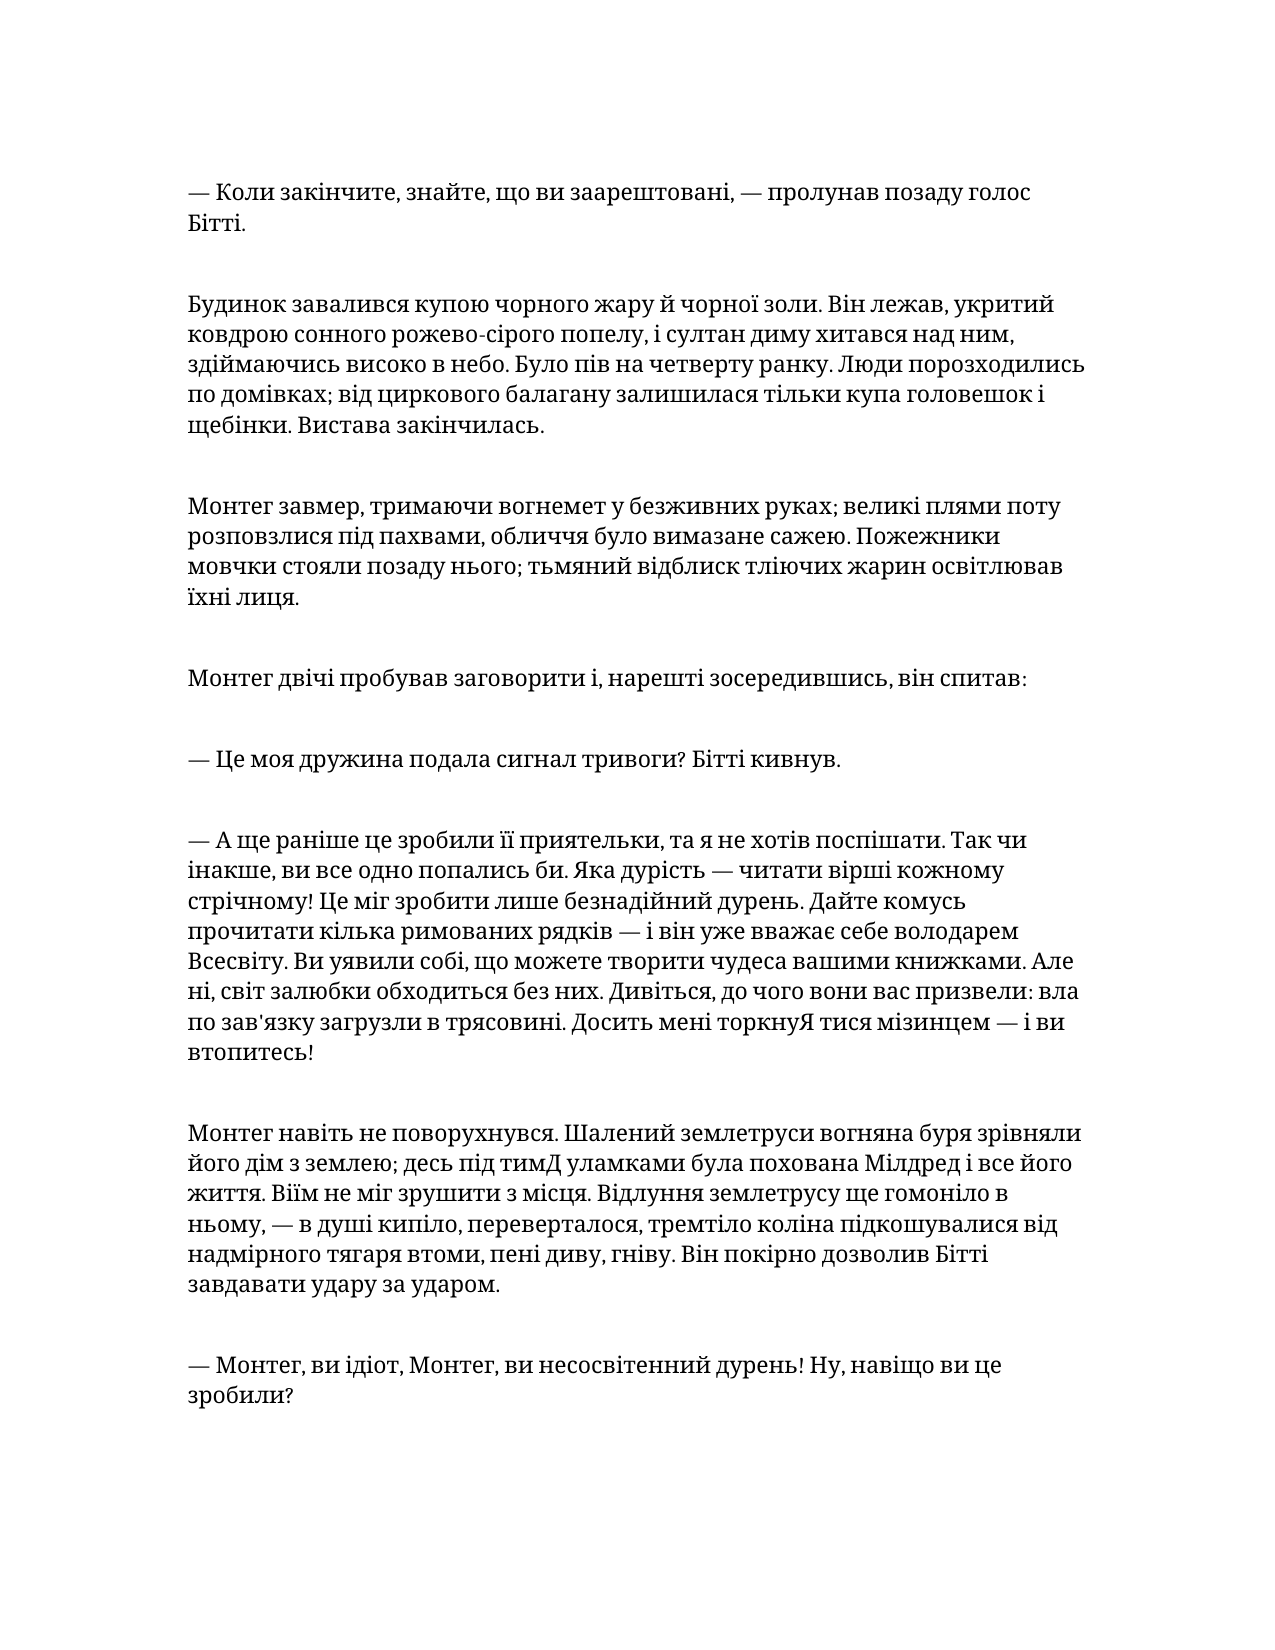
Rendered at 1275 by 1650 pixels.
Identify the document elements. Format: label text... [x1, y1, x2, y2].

text — Коли закінчите, знайте, що ви заарештовані, — пролунав позаду голос Бітті. [187, 150, 1087, 237]
text Будинок завалився купою чорного жару й чорної золи. Він лежав, укритий ковдрою сонного рожево-сірого попелу, і султан диму хитався над ним, здіймаючись високо в небо. Було пів на четверту ранку. Люди порозходились по домівках; від циркового балагану залишилася тільки купа головешок і щебінки. Вистава закінчилась. [187, 261, 1087, 439]
text — Монтег, ви ідіот, Монтег, ви несосвітенний дурень! Ну, навіщо ви це зробили? [187, 1323, 1087, 1410]
text — Це моя дружина подала сигнал тривоги? Бітті кивнув. [187, 717, 1087, 773]
text Монтег завмер, тримаючи вогнемет у безживних руках; великі плями поту розповзлися під пахвами, обличчя було вимазане сажею. Пожежники мовчки стояли позаду нього; тьмяний відблиск тліючих жарин освітлював їхні лиця. [187, 463, 1087, 611]
text Монтег двічі пробував заговорити і, нарешті зосередившись, він спитав: [187, 635, 1087, 692]
text — А ще раніше це зробили її приятельки, та я не хотів поспішати. Так чи інакше, ви все одно попались би. Яка дурість — читати вірші кожному стрічному! Це міг зробити лише безнадійний дурень. Дайте комусь прочитати кілька римованих рядків — і він уже вважає себе володарем Всесвіту. Ви уявили собі, що можете творити чудеса вашими книжками. Але ні, світ залюбки обходиться без них. Дивіться, до чого вони вас призвели: вла по зав'язку загрузли в трясовині. Досить мені торкнуЯ тися мізинцем — і ви втопитесь! [187, 798, 1087, 1066]
text Монтег навіть не поворухнувся. Шалений землетруси вогняна буря зрівняли його дім з землею; десь під тимД уламками була похована Мілдред і все його життя. Віїм не міг зрушити з місця. Відлуння землетрусу ще гомоніло в ньому, — в душі кипіло, переверталося, тремтіло коліна підкошувалися від надмірного тягаря втоми, пені диву, гніву. Він покірно дозволив Бітті завдавати удару за ударом. [187, 1091, 1087, 1298]
